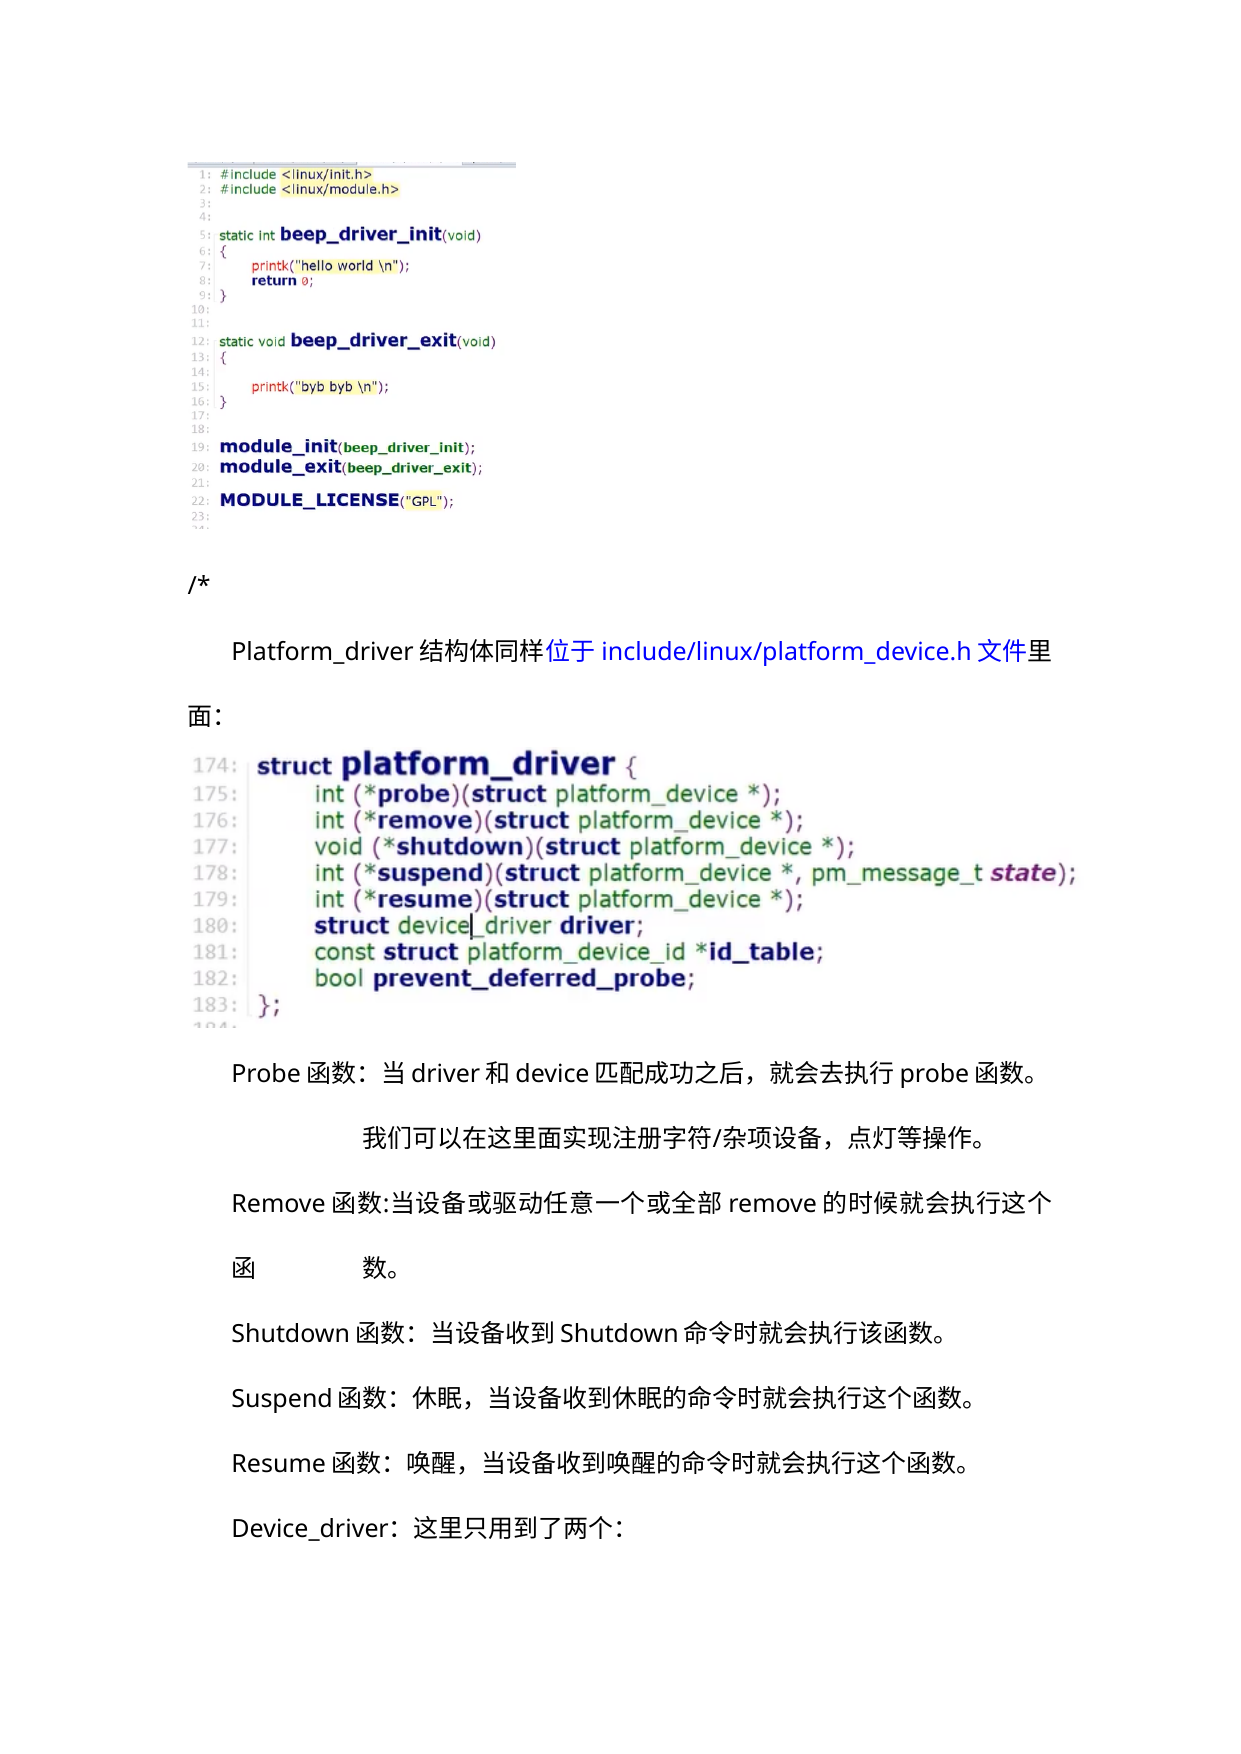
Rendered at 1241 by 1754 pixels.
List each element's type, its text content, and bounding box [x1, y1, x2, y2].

text /* [187, 552, 1053, 617]
text Remove函数:当设备或驱动任意一个或全部remove的时候就会执行这个函 数。 [231, 1169, 1053, 1299]
text Resume函数：唤醒，当设备收到唤醒的命令时就会执行这个函数。 [231, 1429, 1053, 1494]
text Shutdown函数：当设备收到Shutdown命令时就会执行该函数。 [231, 1299, 1053, 1364]
text Suspend函数：休眠，当设备收到休眠的命令时就会执行这个函数。 [231, 1364, 1053, 1429]
picture [187, 747, 1094, 1028]
text 我们可以在这里面实现注册字符/杂项设备，点灯等操作。 [319, 1104, 1053, 1169]
text Device_driver：这里只用到了两个： [231, 1494, 1053, 1559]
text Probe函数：当driver和device匹配成功之后，就会去执行probe函数。 [187, 1039, 1053, 1104]
picture [187, 162, 516, 529]
text Platform_driver结构体同样位于 include/linux/platform_device.h文件里面： [187, 617, 1053, 747]
